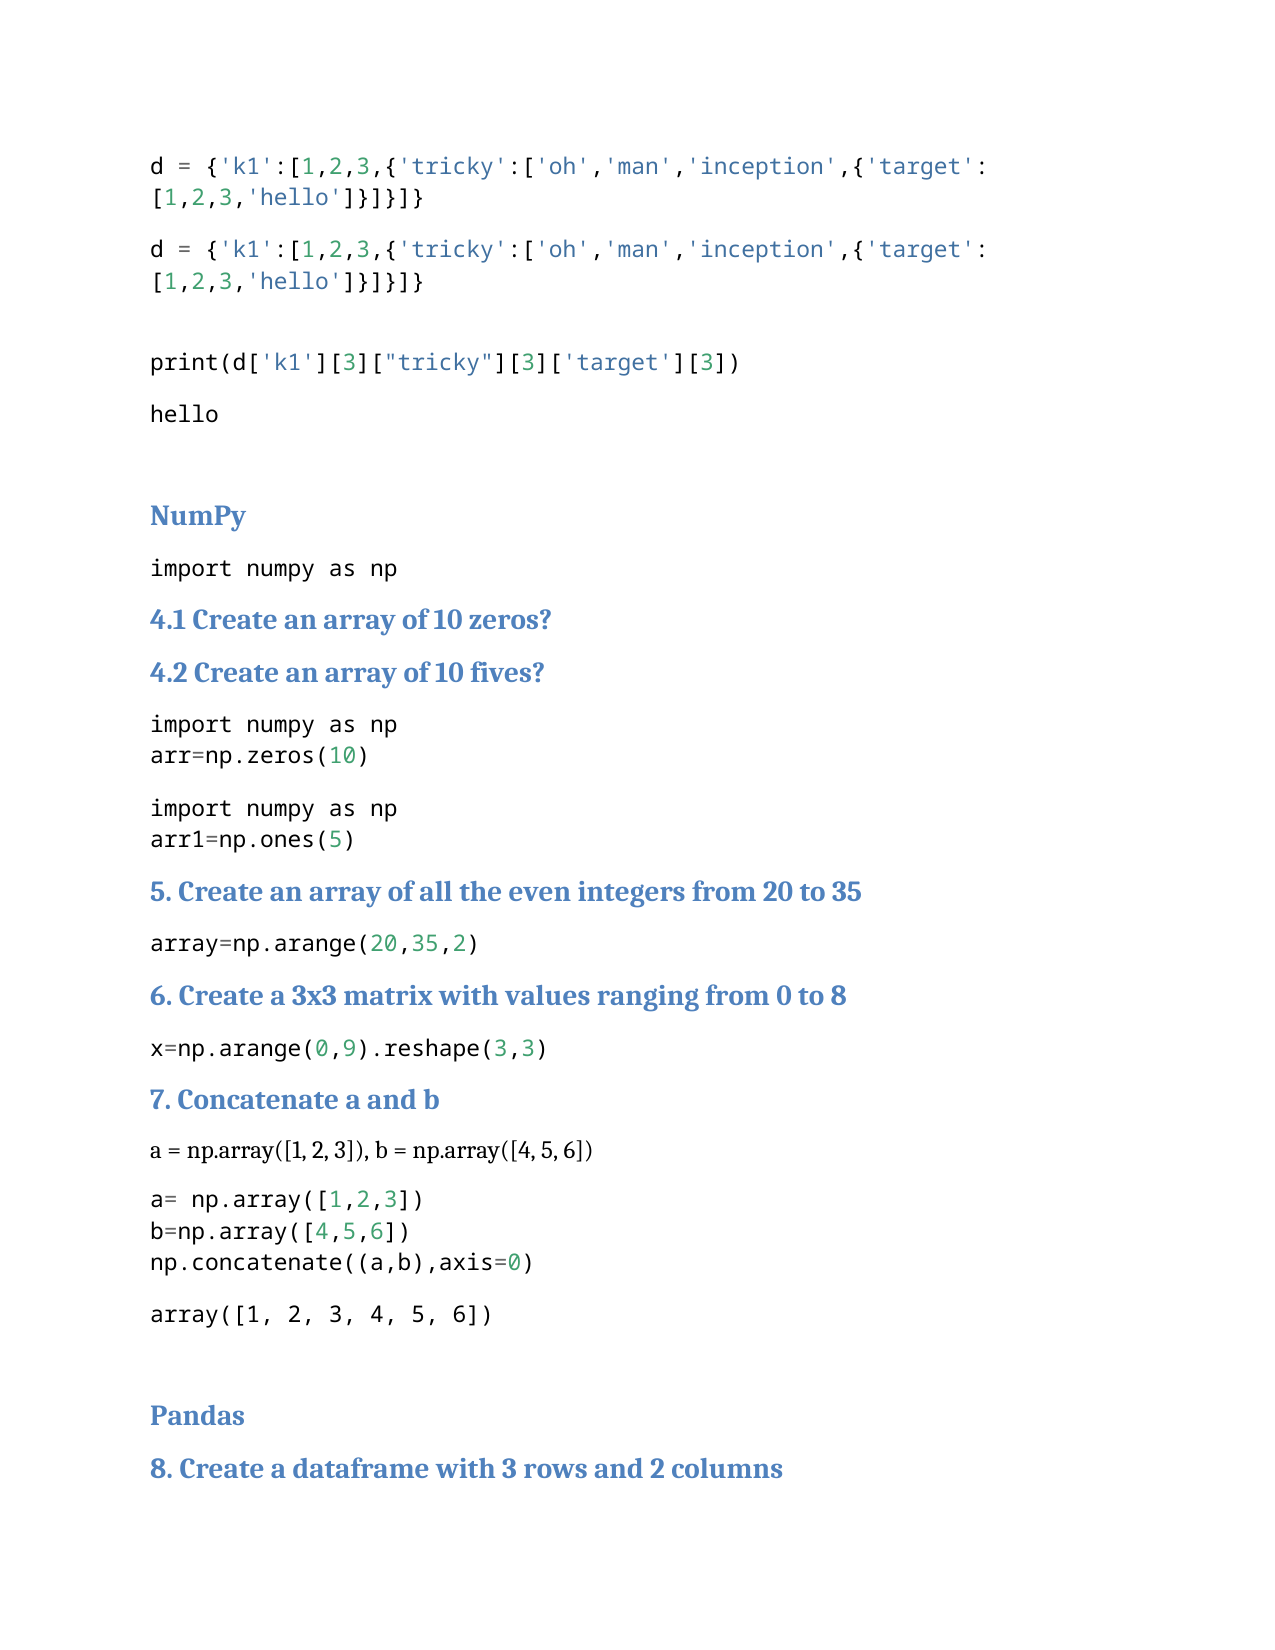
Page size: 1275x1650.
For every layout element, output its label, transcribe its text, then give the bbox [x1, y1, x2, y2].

text print(d['k1'][3]["tricky"][3]['target'][3]) [150, 345, 1125, 377]
text 6. Create a 3x3 matrix with values ranging from 0 to 8 [150, 979, 1125, 1013]
text import numpy as np arr=np.zeros(10) [150, 708, 1125, 771]
text NumPy [150, 499, 1125, 533]
text a= np.array([1,2,3]) b=np.array([4,5,6]) np.concatenate((a,b),axis=0) [150, 1183, 1125, 1277]
text array([1, 2, 3, 4, 5, 6]) [150, 1298, 1125, 1329]
text 8. Create a dataframe with 3 rows and 2 columns [150, 1452, 1125, 1485]
text x=np.arange(0,9).reshape(3,3) [150, 1031, 1125, 1063]
text 5. Create an array of all the even integers from 20 to 35 [150, 875, 1125, 908]
text 7. Concatenate a and b [150, 1083, 1125, 1117]
text array=np.arange(20,35,2) [150, 927, 1125, 958]
text 4.1 Create an array of 10 zeros? [150, 603, 1125, 637]
text a = np.array([1, 2, 3]), b = np.array([4, 5, 6]) [150, 1136, 1125, 1164]
text import numpy as np [150, 551, 1125, 583]
text d = {'k1':[1,2,3,{'tricky':['oh','man','inception',{'target':[1,2,3,'hello']}]}]} [150, 150, 1125, 212]
text import numpy as np arr1=np.ones(5) [150, 791, 1125, 854]
text 4.2 Create an array of 10 fives? [150, 656, 1125, 689]
text Pandas [150, 1399, 1125, 1433]
text d = {'k1':[1,2,3,{'tricky':['oh','man','inception',{'target':[1,2,3,'hello']}]}]} [150, 233, 1125, 324]
text hello [150, 397, 1125, 429]
